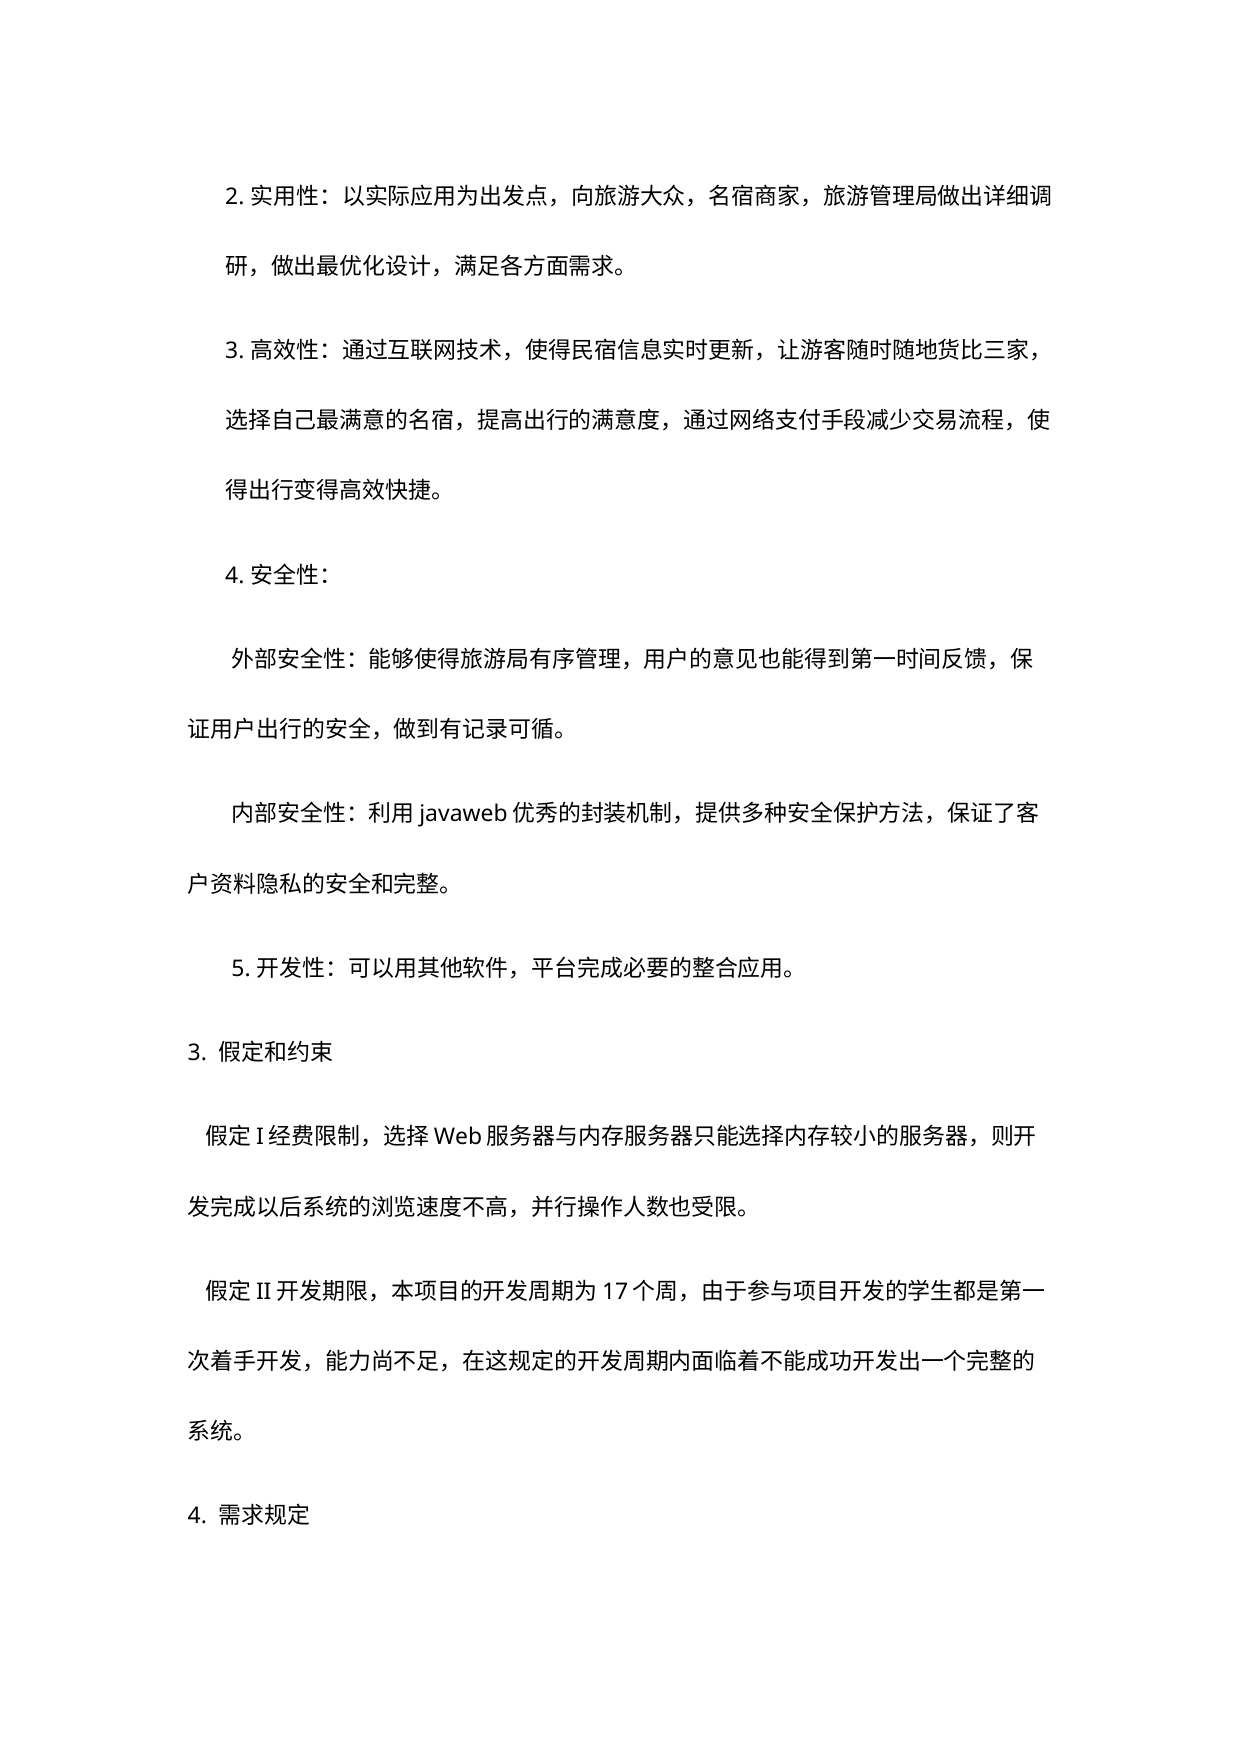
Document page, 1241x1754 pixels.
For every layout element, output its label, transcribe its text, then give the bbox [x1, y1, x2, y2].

text 3. 高效性：通过互联网技术，使得民宿信息实时更新，让游客随时随地货比三家，选择自己最满意的名宿，提高出行的满意度，通过网络支付手段减少交易流程，使得出行变得高效快捷。 [225, 316, 1053, 522]
text 4. 安全性： [225, 541, 1053, 606]
text 假定I 经费限制，选择Web服务器与内存服务器只能选择内存较小的服务器，则开发完成以后系统的浏览速度不高，并行操作人数也受限。 [187, 1102, 1053, 1237]
text 内部安全性：利用javaweb优秀的封装机制，提供多种安全保护方法，保证了客户资料隐私的安全和完整。 [187, 779, 1053, 914]
text 5. 开发性：可以用其他软件，平台完成必要的整合应用。 [187, 934, 1053, 999]
list 假定和约束 [187, 1018, 1053, 1083]
text 2. 实用性：以实际应用为出发点，向旅游大众，名宿商家，旅游管理局做出详细调研，做出最优化设计，满足各方面需求。 [225, 162, 1053, 297]
text 外部安全性：能够使得旅游局有序管理，用户的意见也能得到第一时间反馈，保证用户出行的安全，做到有记录可循。 [187, 625, 1053, 760]
list 需求规定 [187, 1481, 1053, 1546]
text 假定II 开发期限，本项目的开发周期为17个周，由于参与项目开发的学生都是第一次着手开发，能力尚不足，在这规定的开发周期内面临着不能成功开发出一个完整的系统。 [187, 1257, 1053, 1462]
